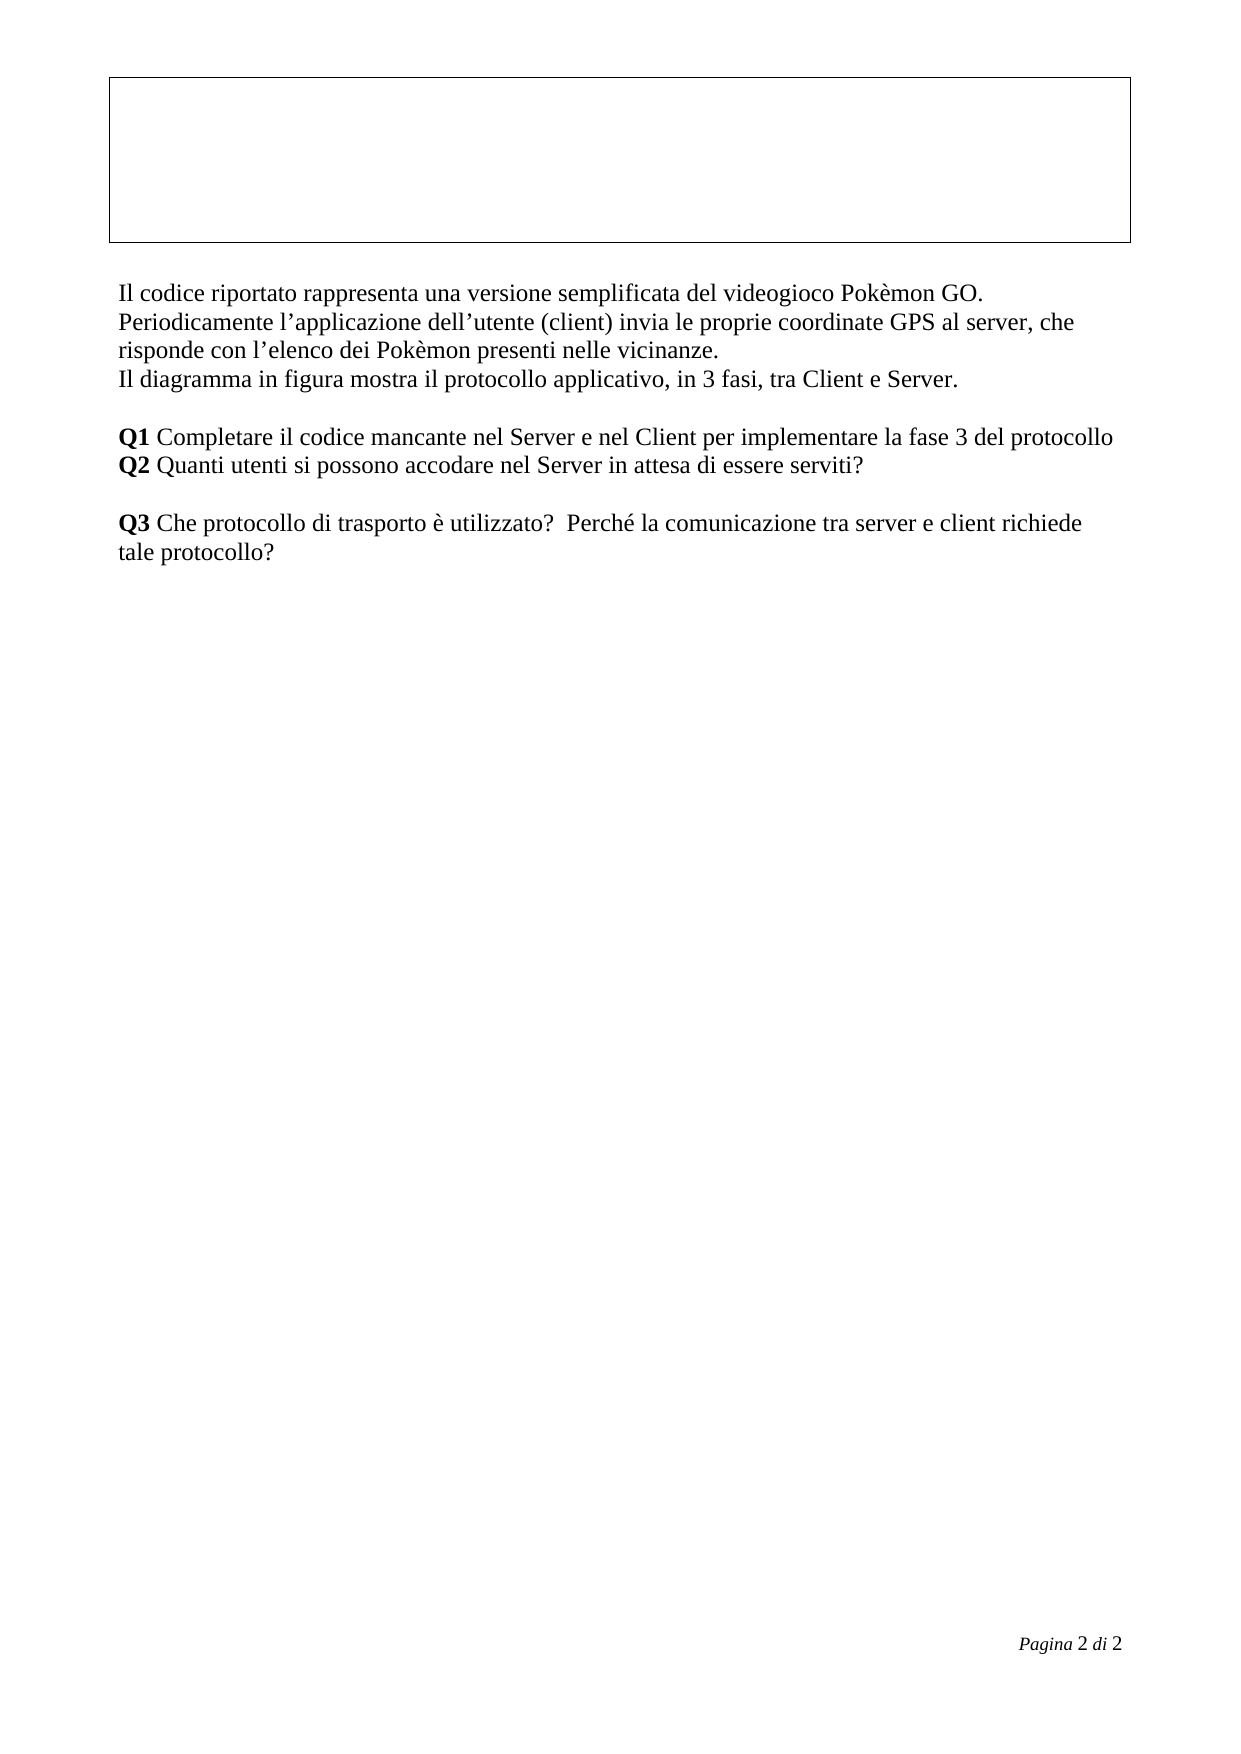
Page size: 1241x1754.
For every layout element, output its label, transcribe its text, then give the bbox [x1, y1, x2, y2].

text Periodicamente l’applicazione dell’utente (client) invia le proprie coordinate GPS al server, che risponde con l’elenco dei Pokèmon presenti nelle vicinanze. [118, 307, 1122, 364]
text Q3 Che protocollo di trasporto è utilizzato? Perché la comunicazione tra server e client richiede tale protocollo? [118, 508, 1122, 565]
text Q1 Completare il codice mancante nel Server e nel Client per implementare la fase 3 del protocollo [118, 422, 1122, 450]
text Q2 Quanti utenti si possono accodare nel Server in attesa di essere serviti? [118, 450, 1122, 479]
text Il diagramma in figura mostra il protocollo applicativo, in 3 fasi, tra Client e Server. [118, 364, 1122, 393]
text Il codice riportato rappresenta una versione semplificata del videogioco Pokèmon GO. [118, 278, 1122, 307]
